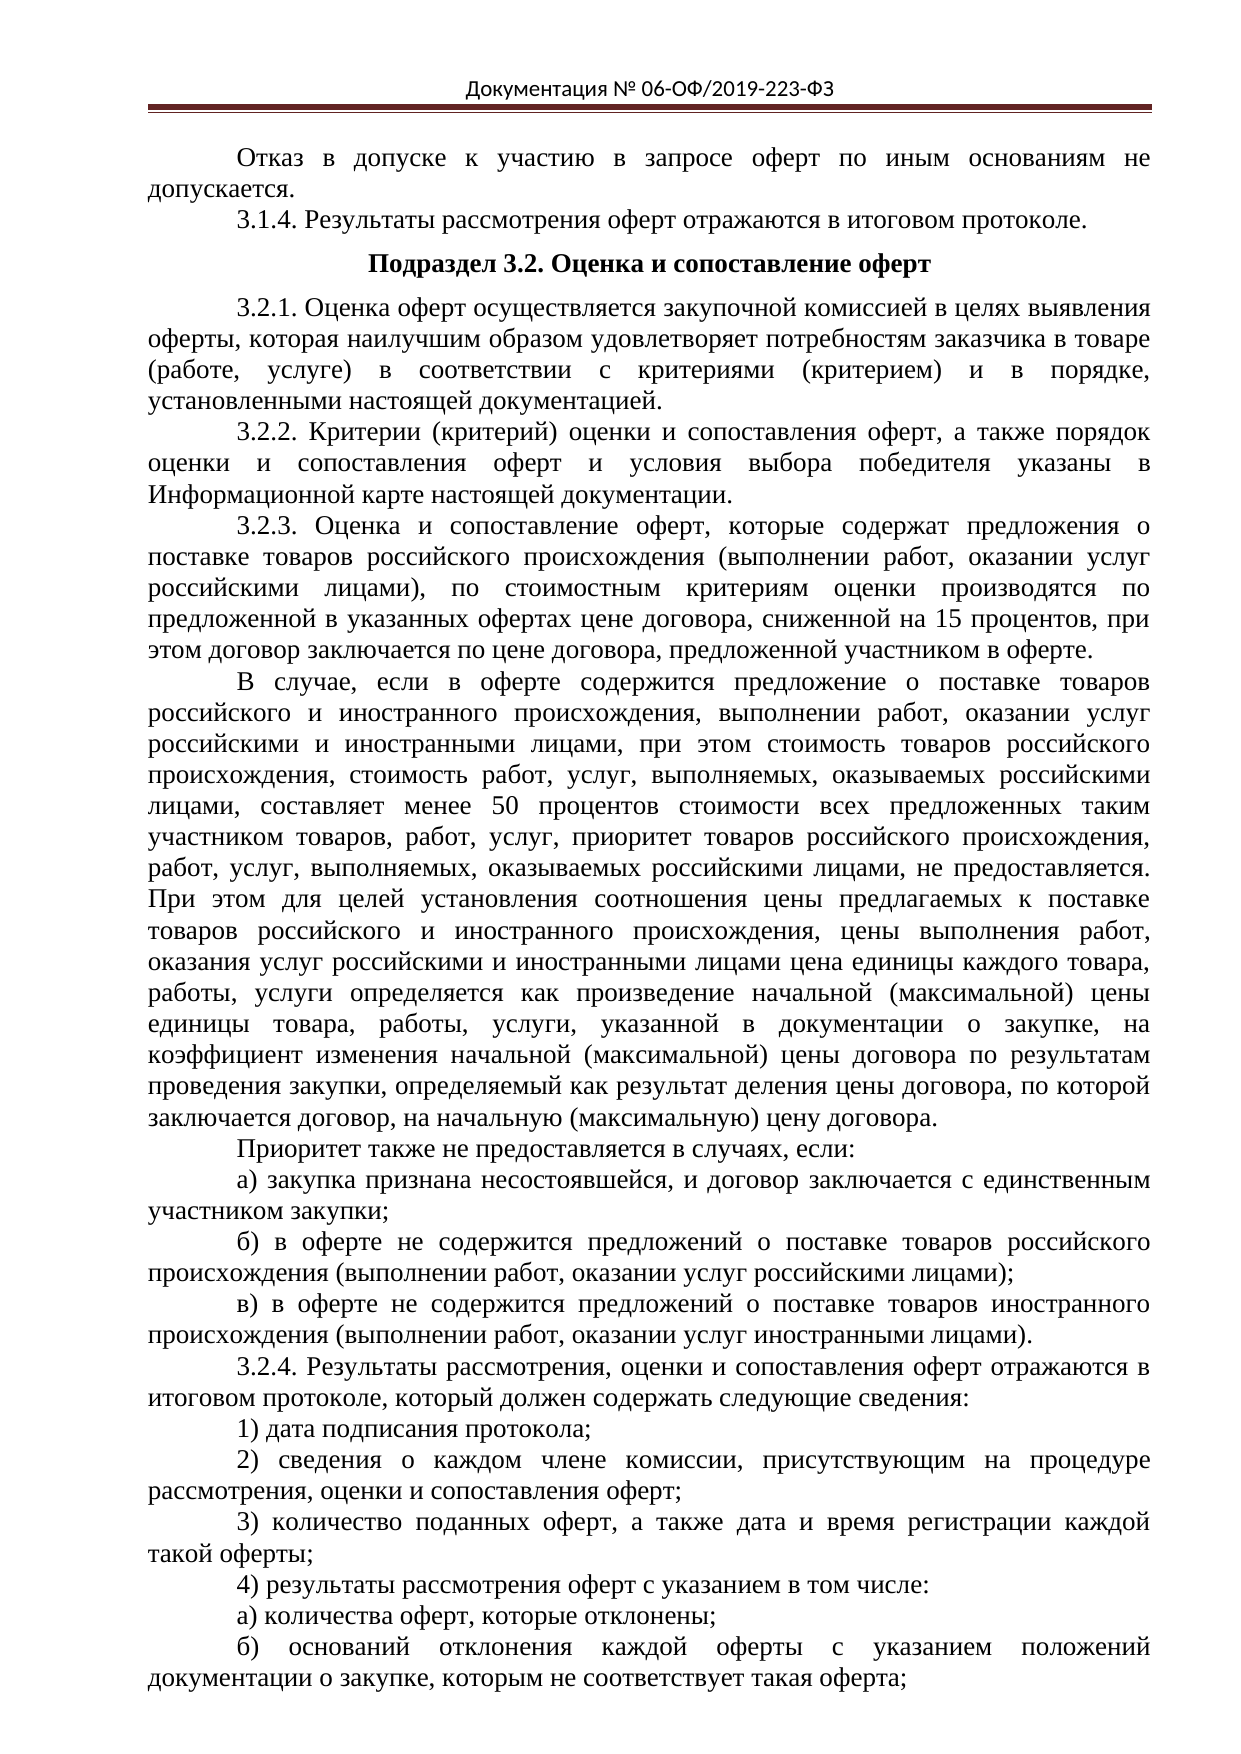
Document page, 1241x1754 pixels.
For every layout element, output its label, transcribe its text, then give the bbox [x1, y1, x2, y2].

text 3.2.1. Оценка оферт осуществляется закупочной комиссией в целях выявления оферты, которая наилучшим образом удовлетворяет потребностям заказчика в товаре (работе, услуге) в соответствии с критериями (критерием) и в порядке, установленными настоящей документацией. [148, 291, 1152, 415]
text б) оснований отклонения каждой оферты с указанием положений документации о закупке, которым не соответствует такая оферта; [148, 1630, 1152, 1692]
text Приоритет также не предоставляется в случаях, если: [148, 1132, 1152, 1163]
text 3.1.4. Результаты рассмотрения оферт отражаются в итоговом протоколе. [148, 203, 1152, 235]
text 3.2.4. Результаты рассмотрения, оценки и сопоставления оферт отражаются в итоговом протоколе, который должен содержать следующие сведения: [148, 1350, 1152, 1412]
text 3.2.3. Оценка и сопоставление оферт, которые содержат предложения о поставке товаров российского происхождения (выполнении работ, оказании услуг российскими лицами), по стоимостным критериям оценки производятся по предложенной в указанных офертах цене договора, сниженной на 15 процентов, при этом договор заключается по цене договора, предложенной участником в оферте. [148, 509, 1152, 664]
text Отказ в допуске к участию в запросе оферт по иным основаниям не допускается. [148, 141, 1152, 203]
text В случае, если в оферте содержится предложение о поставке товаров российского и иностранного происхождения, выполнении работ, оказании услуг российскими и иностранными лицами, при этом стоимость товаров российского происхождения, стоимость работ, услуг, выполняемых, оказываемых российскими лицами, составляет менее 50 процентов стоимости всех предложенных таким участником товаров, работ, услуг, приоритет товаров российского происхождения, работ, услуг, выполняемых, оказываемых российскими лицами, не предоставляется. При этом для целей установления соотношения цены предлагаемых к поставке товаров российского и иностранного происхождения, цены выполнения работ, оказания услуг российскими и иностранными лицами цена единицы каждого товара, работы, услуги определяется как произведение начальной (максимальной) цены единицы товара, работы, услуги, указанной в документации о закупке, на коэффициент изменения начальной (максимальной) цены договора по результатам проведения закупки, определяемый как результат деления цены договора, по которой заключается договор, на начальную (максимальную) цену договора. [148, 664, 1152, 1132]
text 2) сведения о каждом члене комиссии, присутствующим на процедуре рассмотрения, оценки и сопоставления оферт; [148, 1443, 1152, 1506]
text 3.2.2. Критерии (критерий) оценки и сопоставления оферт, а также порядок оценки и сопоставления оферт и условия выбора победителя указаны в Информационной карте настоящей документации. [148, 415, 1152, 509]
text а) количества оферт, которые отклонены; [148, 1599, 1152, 1630]
text Подраздел 3.2. Оценка и сопоставление оферт [148, 247, 1152, 278]
text 1) дата подписания протокола; [148, 1412, 1152, 1443]
text а) закупка признана несостоявшейся, и договор заключается с единственным участником закупки; [148, 1163, 1152, 1225]
text б) в оферте не содержится предложений о поставке товаров российского происхождения (выполнении работ, оказании услуг российскими лицами); [148, 1225, 1152, 1287]
text в) в оферте не содержится предложений о поставке товаров иностранного происхождения (выполнении работ, оказании услуг иностранными лицами). [148, 1287, 1152, 1350]
text 3) количество поданных оферт, а также дата и время регистрации каждой такой оферты; [148, 1506, 1152, 1568]
text 4) результаты рассмотрения оферт с указанием в том числе: [148, 1568, 1152, 1599]
